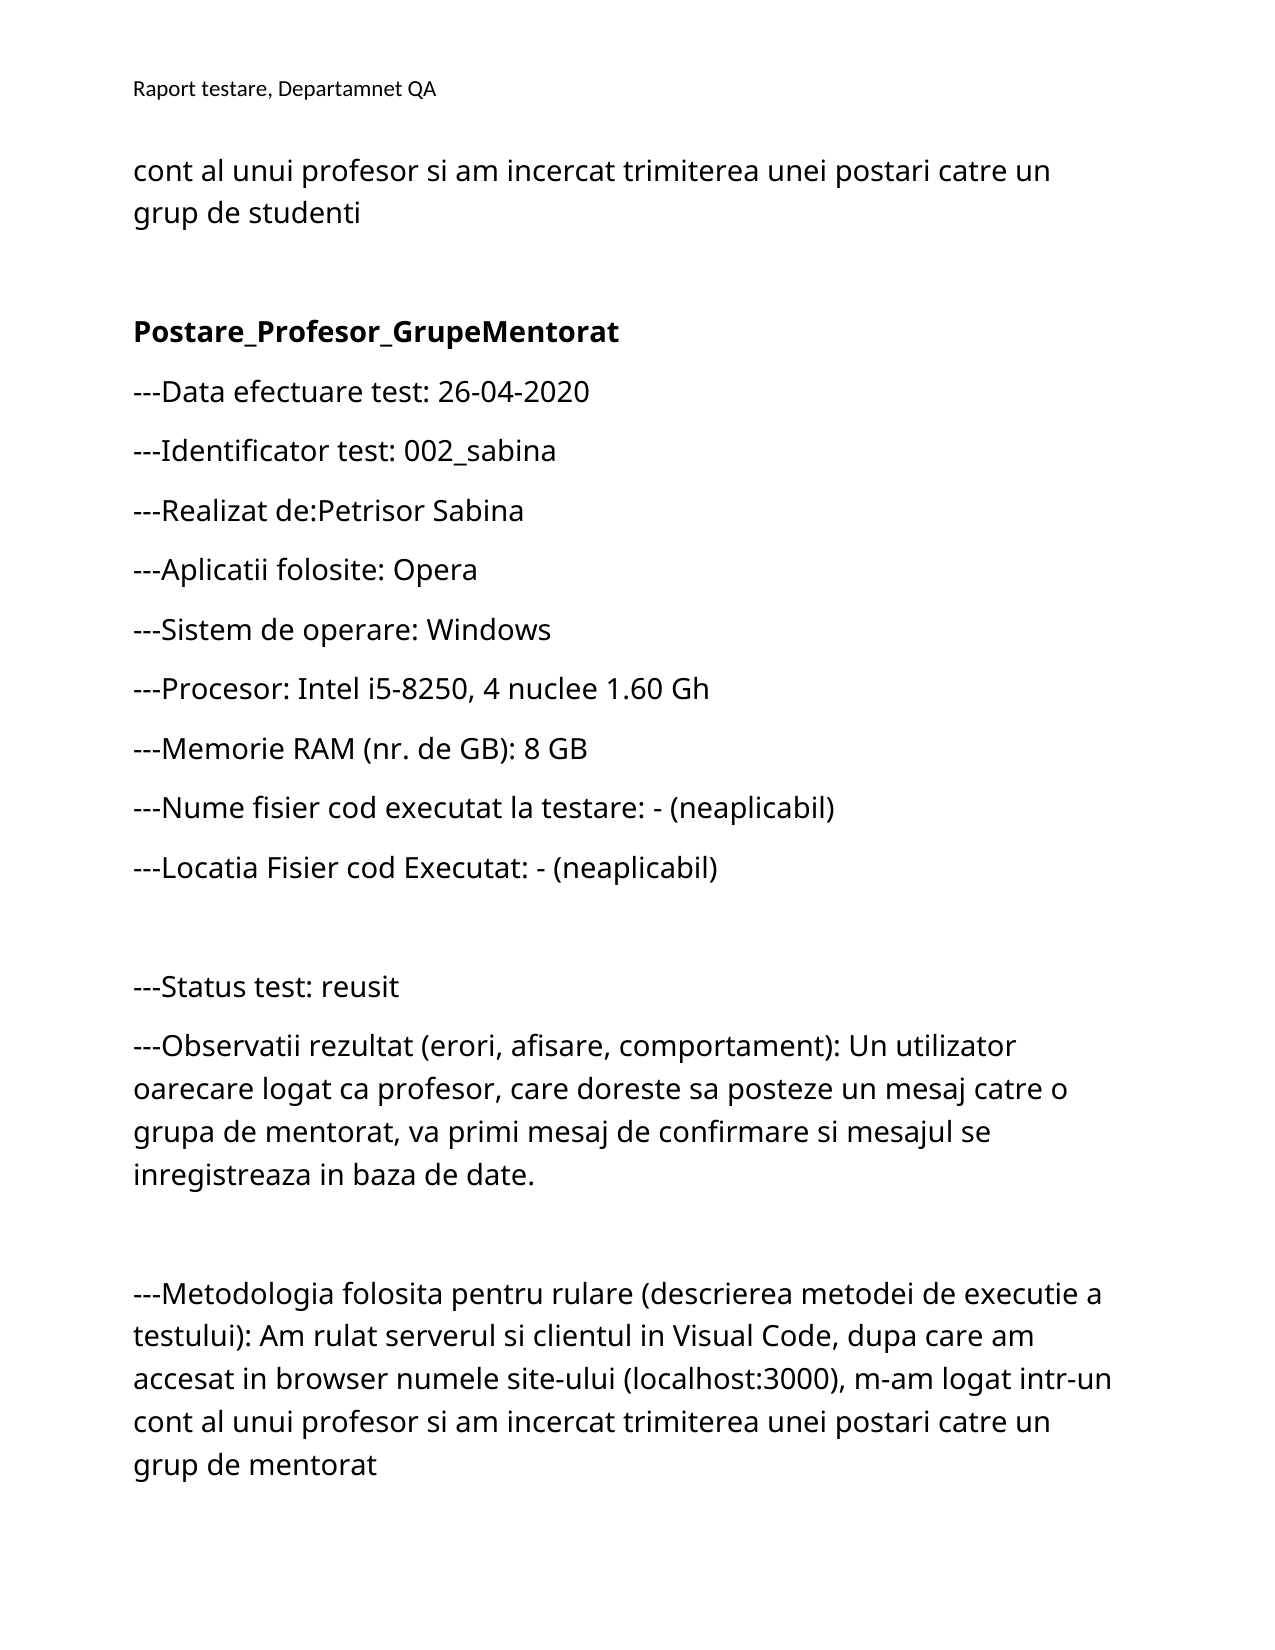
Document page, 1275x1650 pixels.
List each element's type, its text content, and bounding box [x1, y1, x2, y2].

text ---Observatii rezultat (erori, afisare, comportament): Un utilizator oarecare logat ca profesor, care doreste sa posteze un mesaj catre o grupa de mentorat, va primi mesaj de confirmare si mesajul se inregistreaza in baza de date. [133, 1026, 1125, 1194]
text ---Sistem de operare: Windows [133, 609, 1125, 649]
text ---Aplicatii folosite: Opera [133, 550, 1125, 589]
text ---Procesor: Intel i5-8250, 4 nuclee 1.60 Gh [133, 669, 1125, 708]
text ---Realizat de:Petrisor Sabina [133, 490, 1125, 530]
text Postare_Profesor_GrupeMentorat [133, 312, 1125, 351]
text ---Metodologia folosita pentru rulare (descrierea metodei de executie a testului): Am rulat serverul si clientul in Visual Code, dupa care am accesat in browser numele site-ului (localhost:3000), m-am logat intr-un cont al unui profesor si am incercat trimiterea unei postari catre un grup de mentorat [133, 1273, 1125, 1484]
text ---Data efectuare test: 26-04-2020 [133, 371, 1125, 411]
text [133, 150, 1125, 232]
text ---Nume fisier cod executat la testare: - (neaplicabil) [133, 788, 1125, 827]
text ---Identificator test: 002_sabina [133, 431, 1125, 470]
text ---Locatia Fisier cod Executat: - (neaplicabil) [133, 847, 1125, 887]
text ---Status test: reusit [133, 966, 1125, 1006]
text ---Memorie RAM (nr. de GB): 8 GB [133, 728, 1125, 768]
